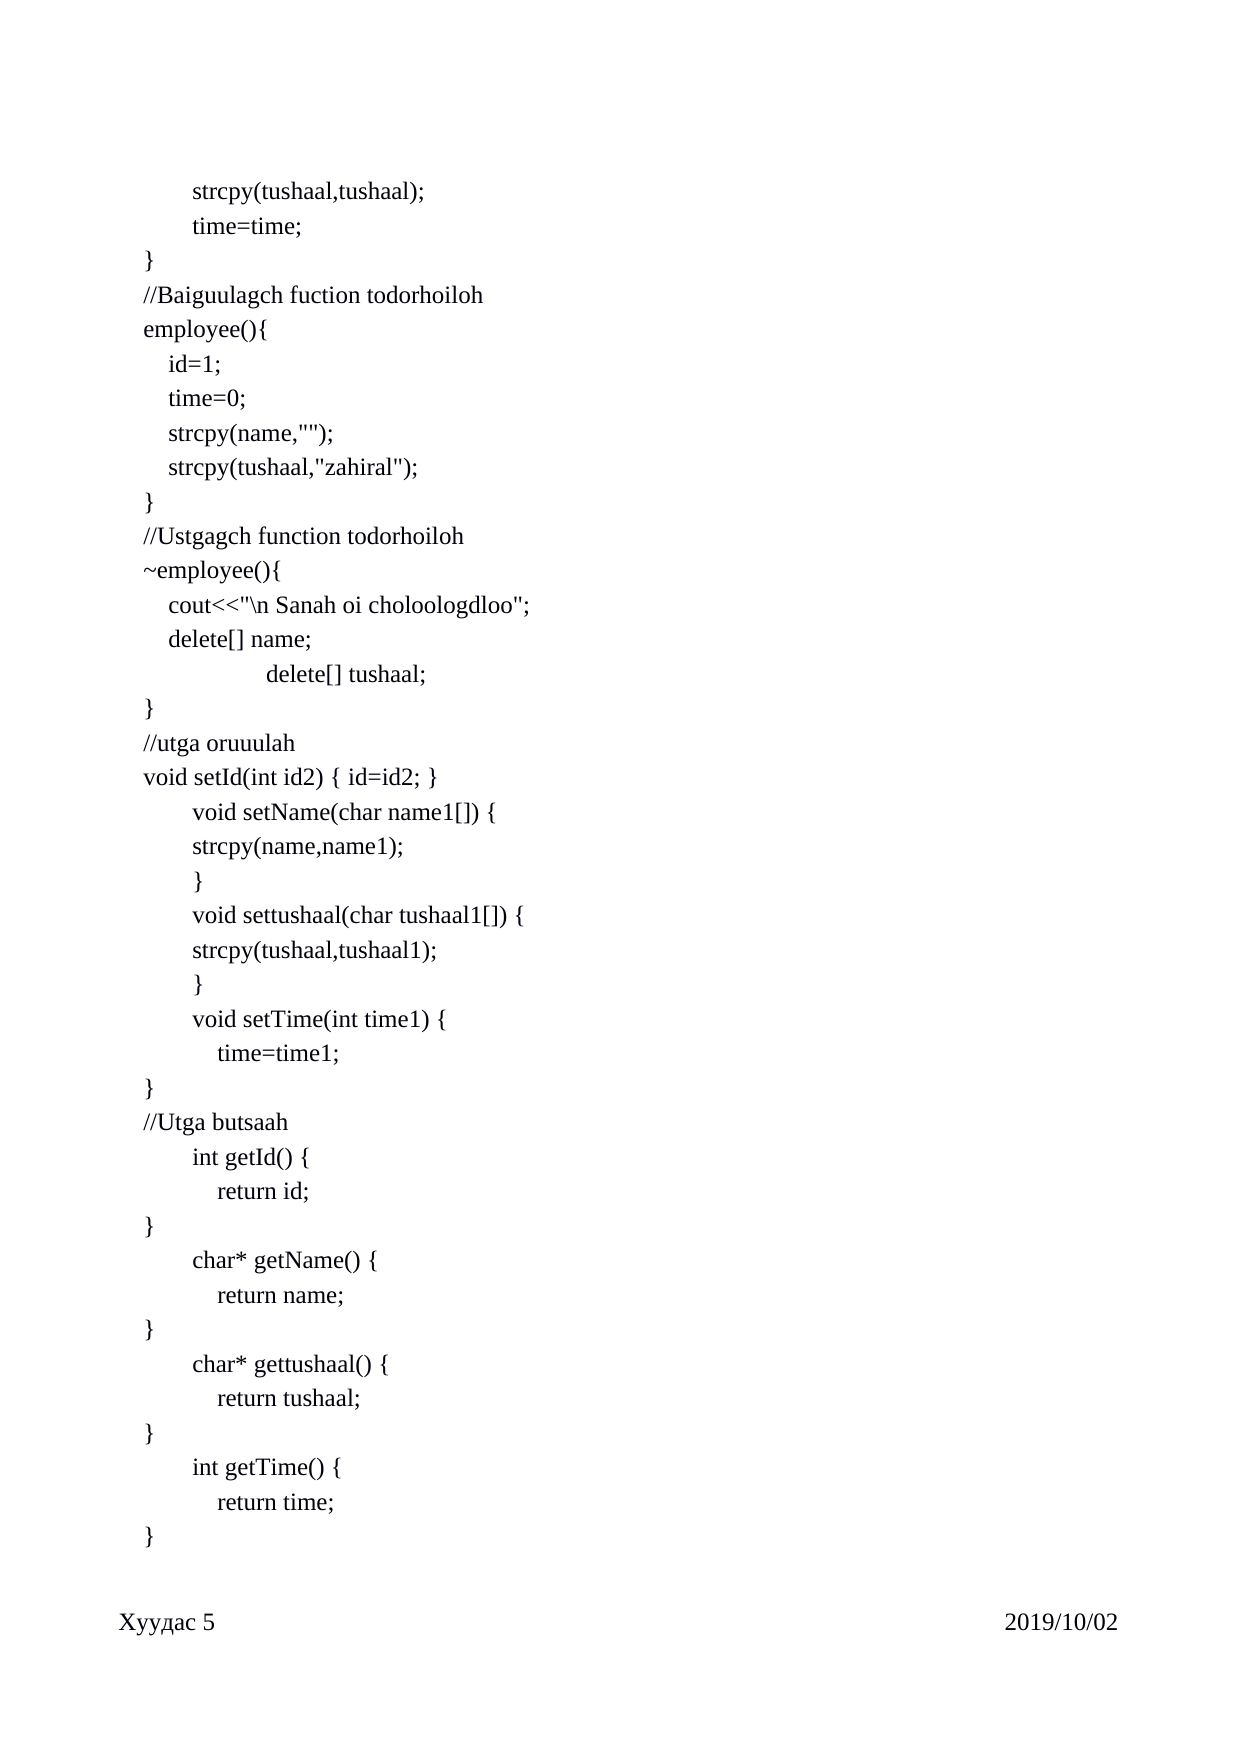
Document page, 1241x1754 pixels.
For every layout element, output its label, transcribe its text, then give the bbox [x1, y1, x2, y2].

text //Baiguulagch fuction todorhoiloh [118, 280, 1122, 308]
text return time; [118, 1487, 1122, 1515]
text delete[] name; [118, 624, 1122, 653]
text } [118, 693, 1122, 722]
text strcpy(tushaal,"zahiral"); [118, 452, 1122, 481]
text //utga oruuulah [118, 728, 1122, 757]
text employee(){ [118, 314, 1122, 343]
text time=time; [118, 211, 1122, 239]
text time=time1; [118, 1038, 1122, 1067]
text return id; [118, 1176, 1122, 1205]
text } [118, 969, 1122, 998]
text int getTime() { [118, 1452, 1122, 1481]
text } [118, 245, 1122, 274]
text void setName(char name1[]) { [118, 797, 1122, 826]
text } [118, 1211, 1122, 1239]
text void setTime(int time1) { [118, 1004, 1122, 1033]
text delete[] tushaal; [118, 659, 1122, 688]
text id=1; [118, 349, 1122, 377]
text int getId() { [118, 1142, 1122, 1171]
text } [118, 866, 1122, 895]
text } [118, 1521, 1122, 1550]
text void setId(int id2) { id=id2; } [118, 762, 1122, 791]
text } [118, 487, 1122, 515]
text strcpy(name,""); [118, 418, 1122, 446]
text } [118, 1418, 1122, 1446]
text time=0; [118, 383, 1122, 412]
text } [118, 1314, 1122, 1343]
text return tushaal; [118, 1383, 1122, 1412]
text strcpy(tushaal,tushaal); [118, 176, 1122, 205]
text strcpy(name,name1); [118, 831, 1122, 860]
text cout<<"\n Sanah oi choloologdloo"; [118, 590, 1122, 619]
text ~employee(){ [118, 556, 1122, 584]
text strcpy(tushaal,tushaal1); [118, 935, 1122, 964]
text } [118, 1073, 1122, 1102]
text return name; [118, 1280, 1122, 1308]
text //Ustgagch function todorhoiloh [118, 521, 1122, 550]
text void settushaal(char tushaal1[]) { [118, 900, 1122, 929]
text char* gettushaal() { [118, 1349, 1122, 1377]
text char* getName() { [118, 1245, 1122, 1274]
text //Utga butsaah [118, 1107, 1122, 1136]
